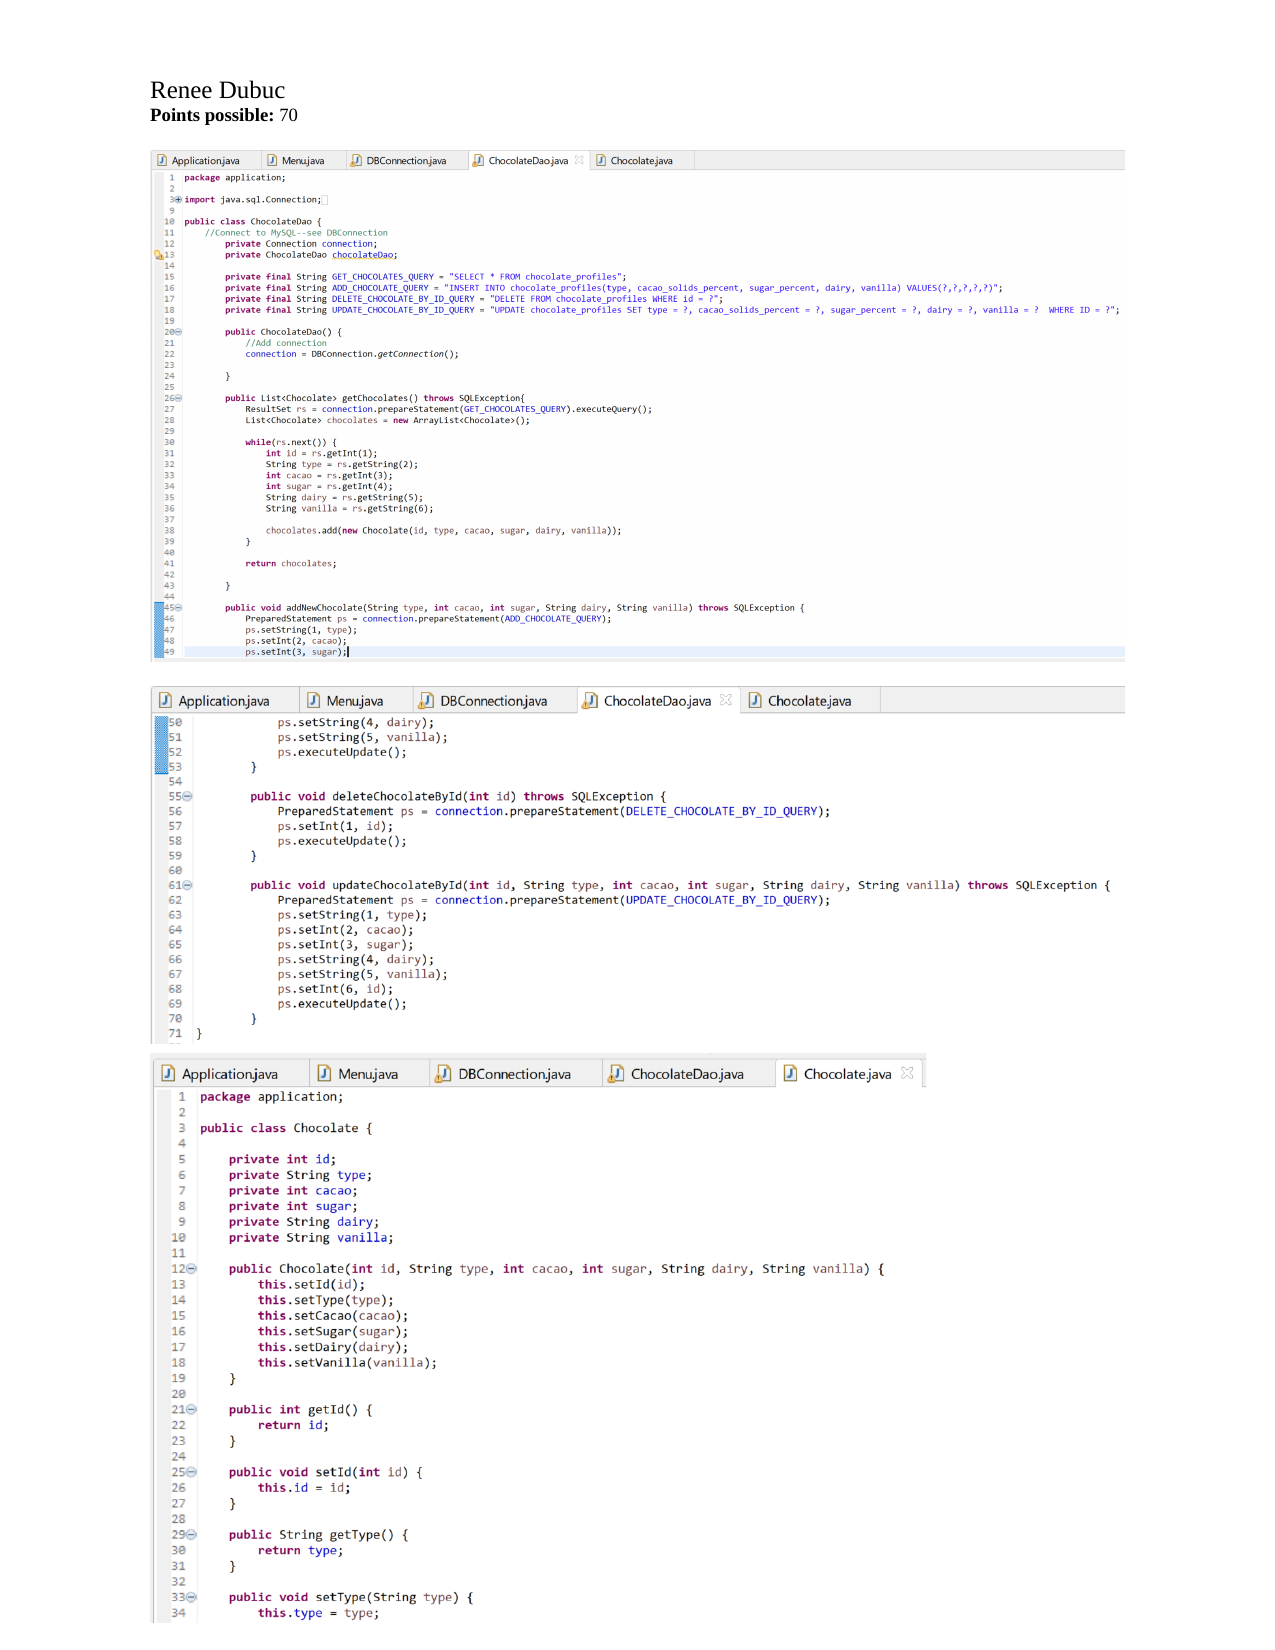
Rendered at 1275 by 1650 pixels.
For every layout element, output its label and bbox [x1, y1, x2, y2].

picture [150, 150, 1125, 662]
picture [150, 686, 1125, 1044]
picture [150, 1053, 927, 1623]
